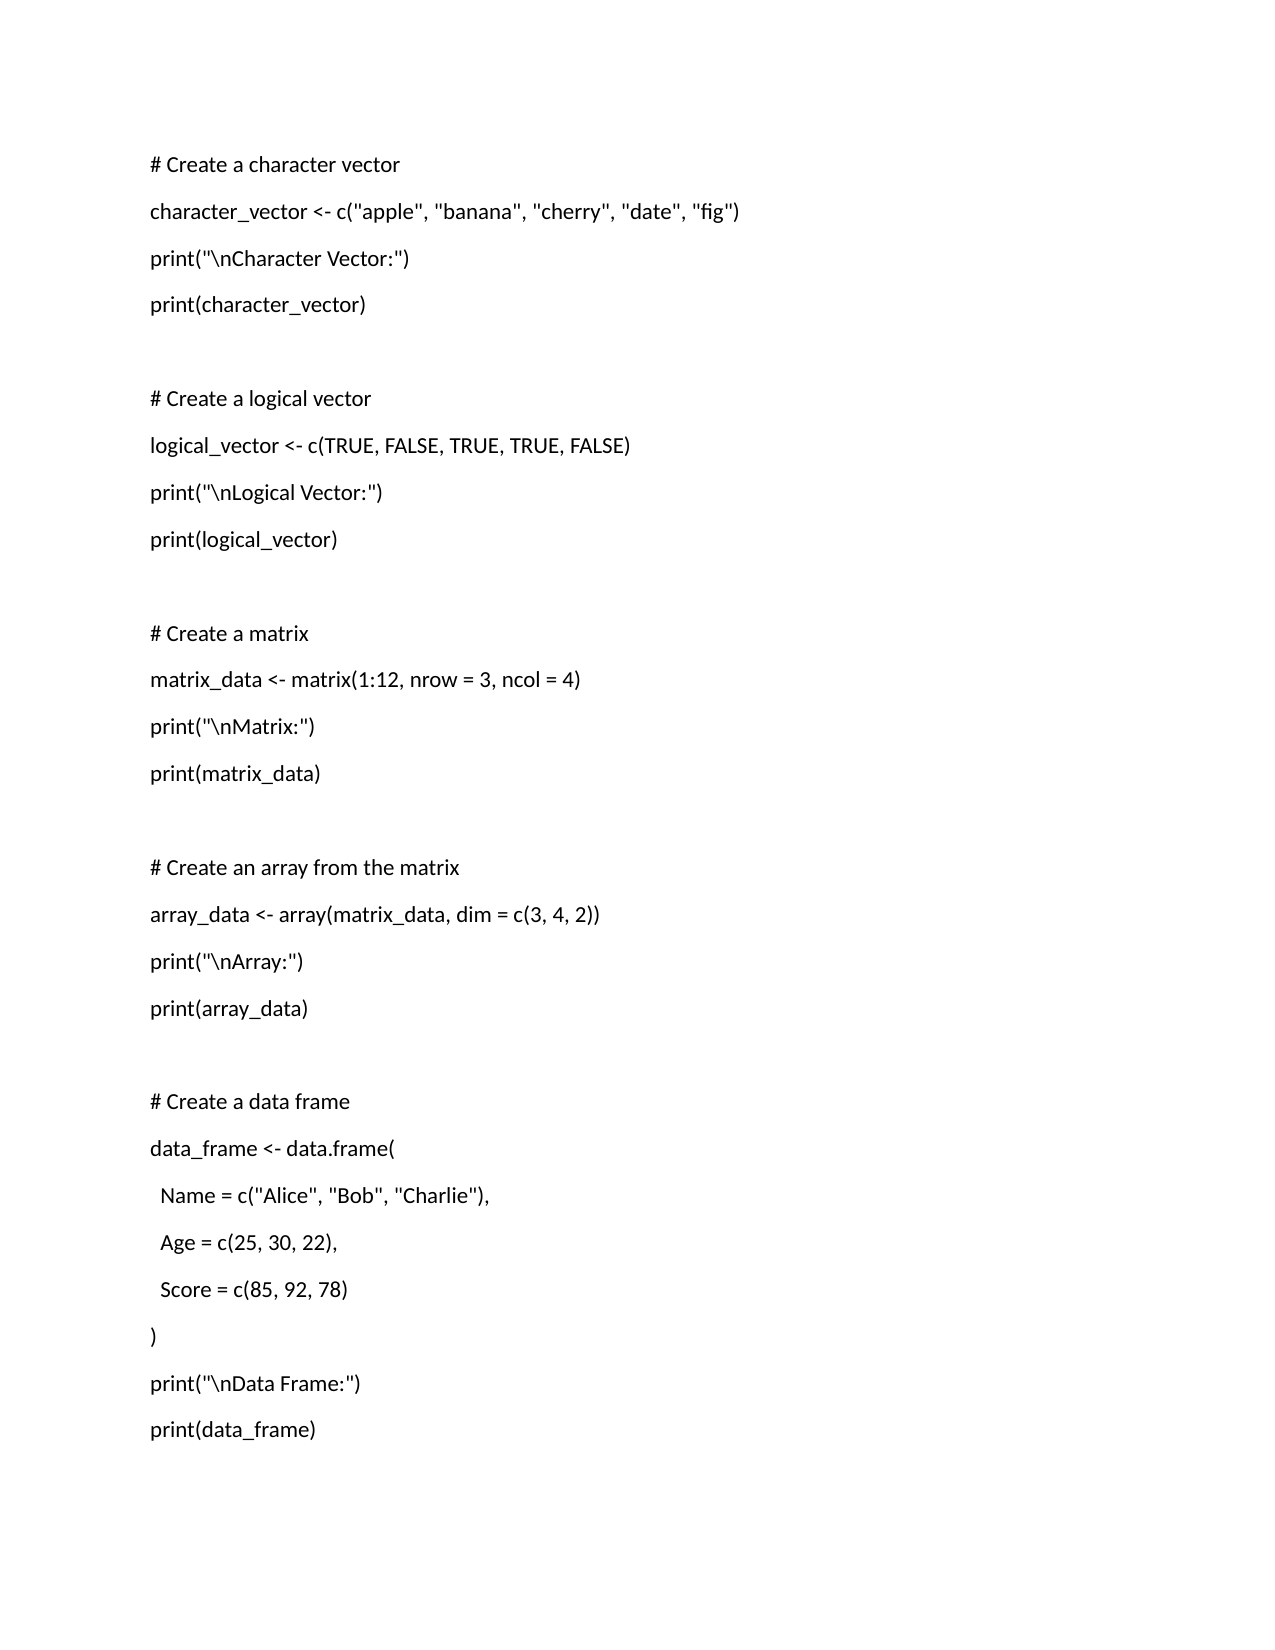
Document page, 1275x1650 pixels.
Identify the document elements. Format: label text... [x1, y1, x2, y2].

text # Create a character vector [150, 150, 1125, 178]
text array_data <- array(matrix_data, dim = c(3, 4, 2)) [150, 900, 1125, 928]
text print("\nData Frame:") [150, 1369, 1125, 1397]
text print(character_vector) [150, 291, 1125, 319]
text logical_vector <- c(TRUE, FALSE, TRUE, TRUE, FALSE) [150, 431, 1125, 459]
text Name = c("Alice", "Bob", "Charlie"), [150, 1181, 1125, 1209]
text print("\nMatrix:") [150, 712, 1125, 741]
text # Create a matrix [150, 619, 1125, 647]
text Age = c(25, 30, 22), [150, 1228, 1125, 1256]
text print(logical_vector) [150, 525, 1125, 553]
text print(array_data) [150, 994, 1125, 1022]
text # Create a logical vector [150, 384, 1125, 412]
text # Create an array from the matrix [150, 853, 1125, 881]
text # Create a data frame [150, 1087, 1125, 1116]
text print("\nCharacter Vector:") [150, 244, 1125, 272]
text ) [150, 1322, 1125, 1350]
text print(data_frame) [150, 1416, 1125, 1444]
text character_vector <- c("apple", "banana", "cherry", "date", "fig") [150, 197, 1125, 225]
text data_frame <- data.frame( [150, 1134, 1125, 1162]
text print("\nLogical Vector:") [150, 478, 1125, 506]
text print("\nArray:") [150, 947, 1125, 975]
text print(matrix_data) [150, 759, 1125, 787]
text Score = c(85, 92, 78) [150, 1275, 1125, 1303]
text matrix_data <- matrix(1:12, nrow = 3, ncol = 4) [150, 666, 1125, 694]
